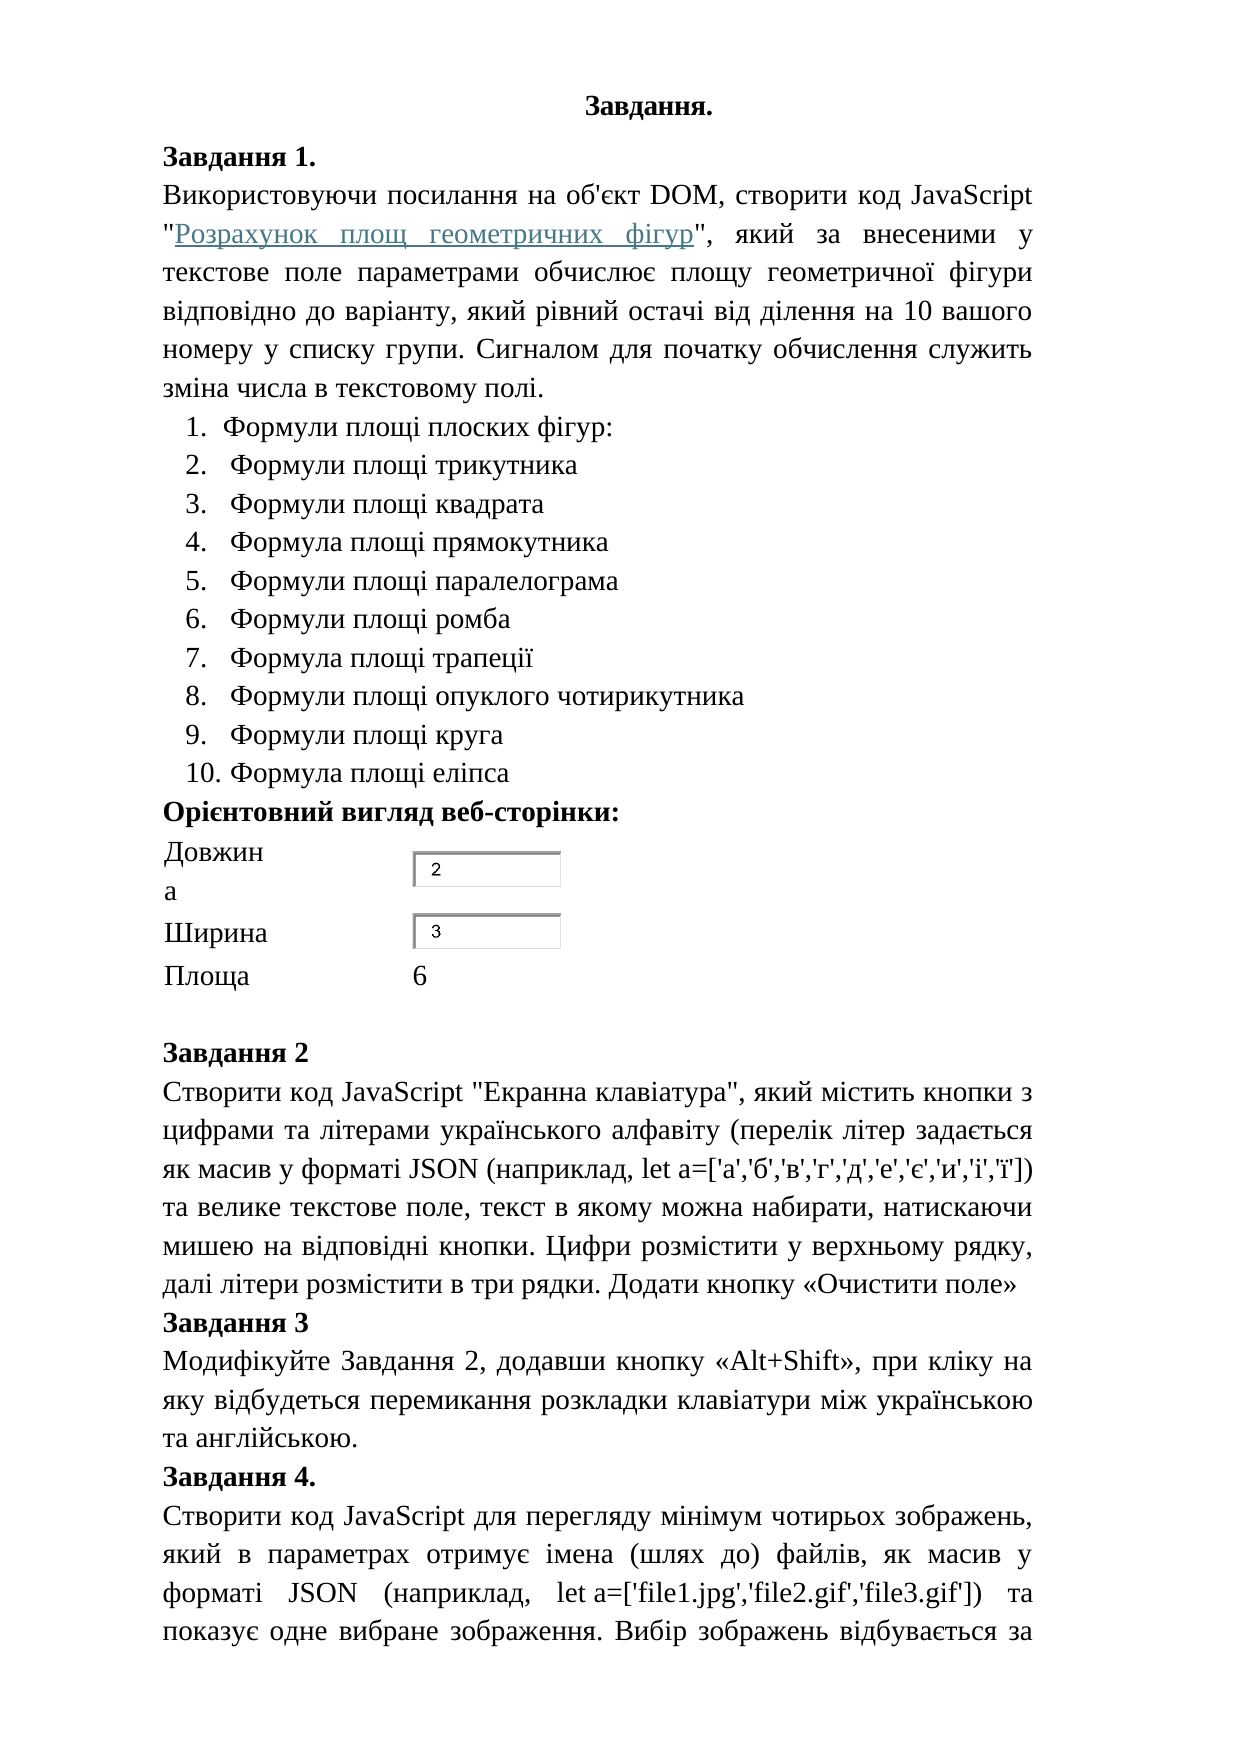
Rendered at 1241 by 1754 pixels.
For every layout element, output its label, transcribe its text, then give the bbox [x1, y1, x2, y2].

list Формули площі круга [185, 717, 1033, 751]
text Завдання 2 [162, 1035, 1033, 1069]
text Завдання 3 [162, 1305, 1033, 1338]
text Модифікуйте Завдання 2, додавши кнопку «Alt+Shift», при кліку на яку відбудеться перемикання розкладки клавіатури між українською та англійською. [162, 1343, 1033, 1454]
text Завдання 4. [162, 1459, 1033, 1493]
list Формули площі опуклого чотирикутника [185, 678, 1033, 712]
list Формули площі плоских фігур: [185, 409, 1033, 442]
list Формули площі ромба [185, 601, 1033, 635]
list Формула площі еліпса [185, 756, 1033, 789]
text Використовуючи посилання на об'єкт DOM, створити код JavaScript "Розрахунок площ геометричних фігур", який за внесеними у текстове поле параметрами обчислює площу геометричної фігури відповідно до варіанту, який рівний остачі від ділення на 10 вашого номеру у списку групи. Сигналом для початку обчислення служить зміна числа в текстовому полі. [162, 177, 1033, 404]
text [162, 1498, 1033, 1647]
text Орієнтовний вигляд веб-сторінки: [162, 794, 1033, 828]
picture [412, 913, 563, 951]
list Формула площі трапеції [185, 640, 1033, 673]
list Формули площі паралелограма [185, 563, 1033, 596]
table_cell Ширина [148, 912, 396, 956]
table_header Довжина [148, 833, 396, 912]
picture [412, 851, 563, 889]
table_cell [396, 912, 682, 956]
list Формула площі прямокутника [185, 524, 1033, 558]
text Завдання. [326, 88, 972, 122]
text Завдання 1. [162, 139, 1033, 172]
list Формули площі трикутника [185, 447, 1033, 481]
table_cell 6 [396, 956, 682, 997]
text Створити код JavaScript "Екранна клавіатура", який містить кнопки з цифрами та літерами українського алфавіту (перелік літер задається як масив у форматі JSON (наприклад, let a=['а','б','в','г','д','е','є','и','і','ї']) та велике текстове поле, текст в якому можна набирати, натискаючи мишею на відповідні кнопки. Цифри розмістити у верхньому рядку, далі літери розмістити в три рядки. Додати кнопку «Очистити поле» [162, 1074, 1033, 1300]
table_header [396, 833, 682, 912]
table_cell Площа [148, 956, 396, 997]
list Формули площі квадрата [185, 486, 1033, 519]
